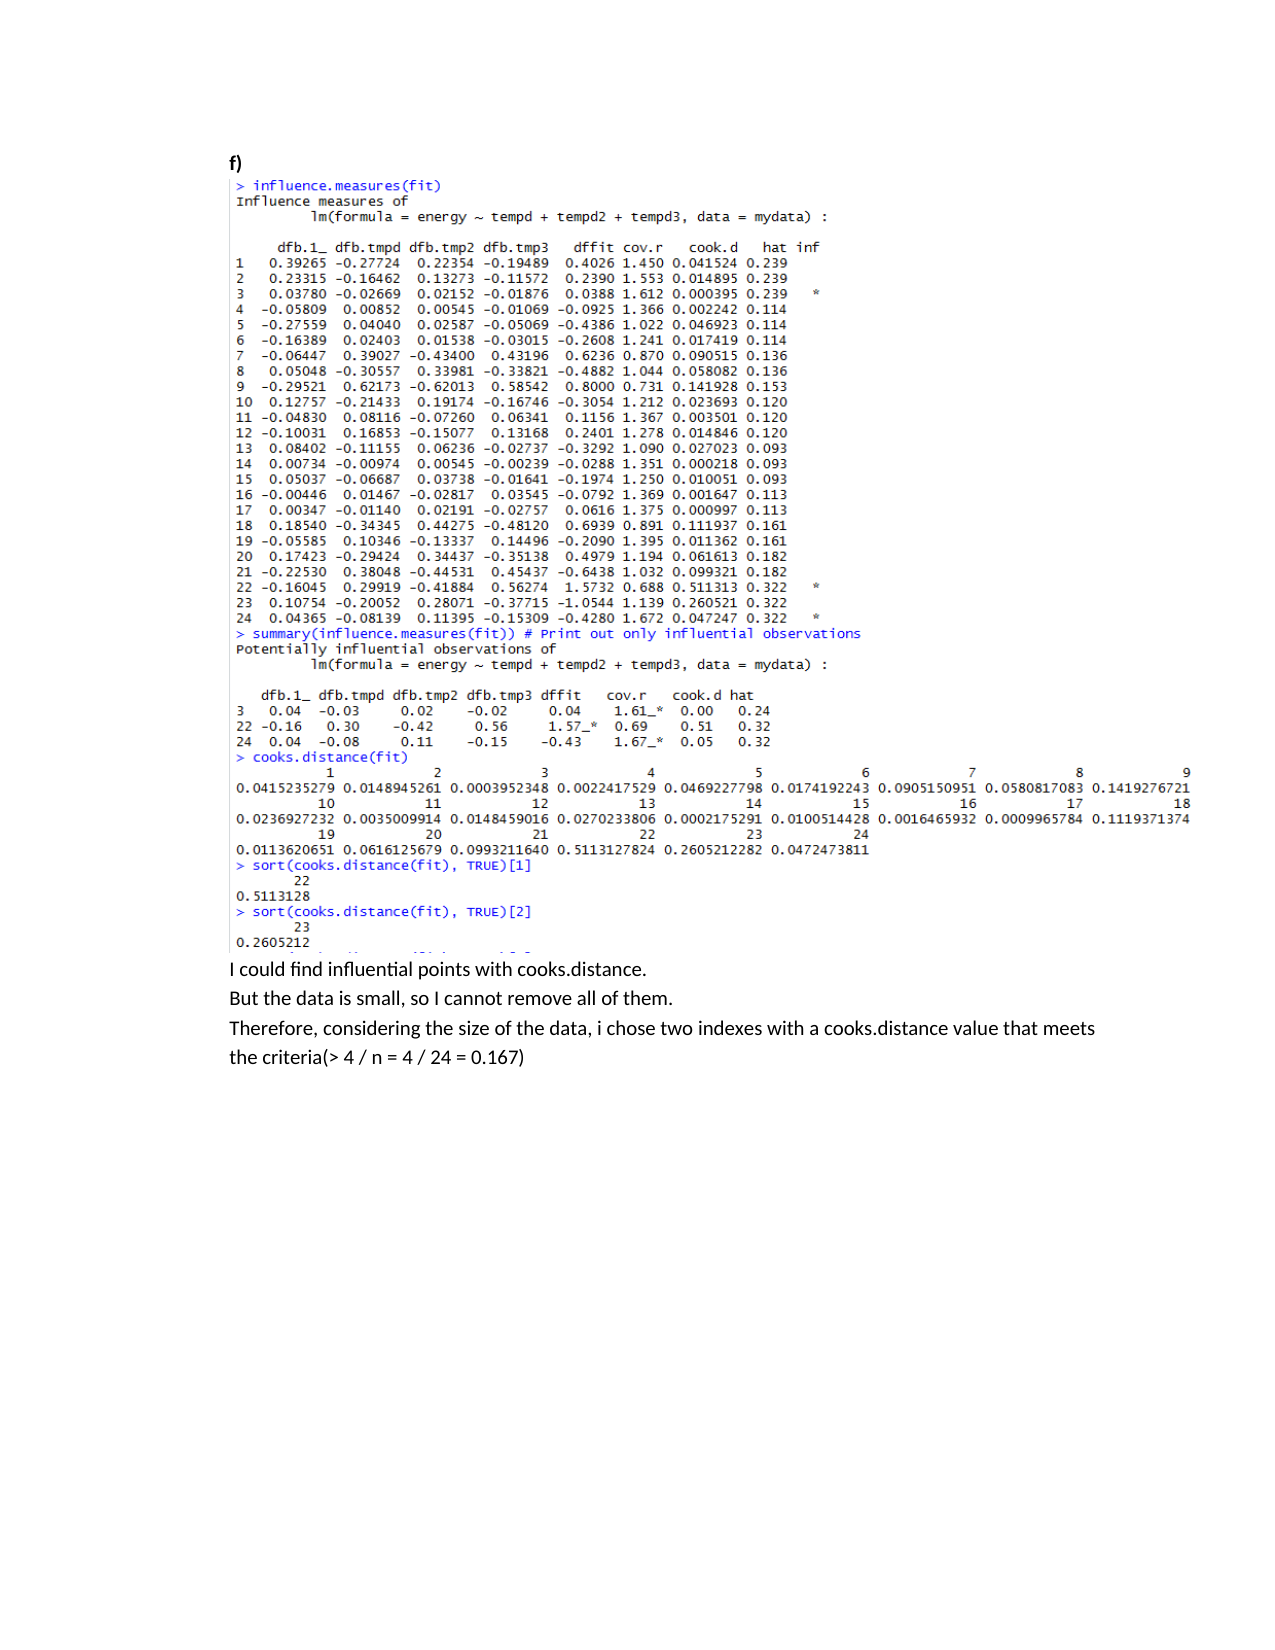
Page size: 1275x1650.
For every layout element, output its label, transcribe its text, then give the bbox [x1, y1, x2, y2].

list But the data is small, so I cannot remove all of them. [229, 986, 1125, 1011]
list I could find influential points with cooks.distance. [229, 956, 1125, 982]
picture [229, 179, 1203, 953]
list f) [229, 150, 1125, 175]
list Therefore, considering the size of the data, i chose two indexes with a cooks.distance value that meets the criteria(> 4 / n = 4 / 24 = 0.167) [229, 1015, 1125, 1069]
